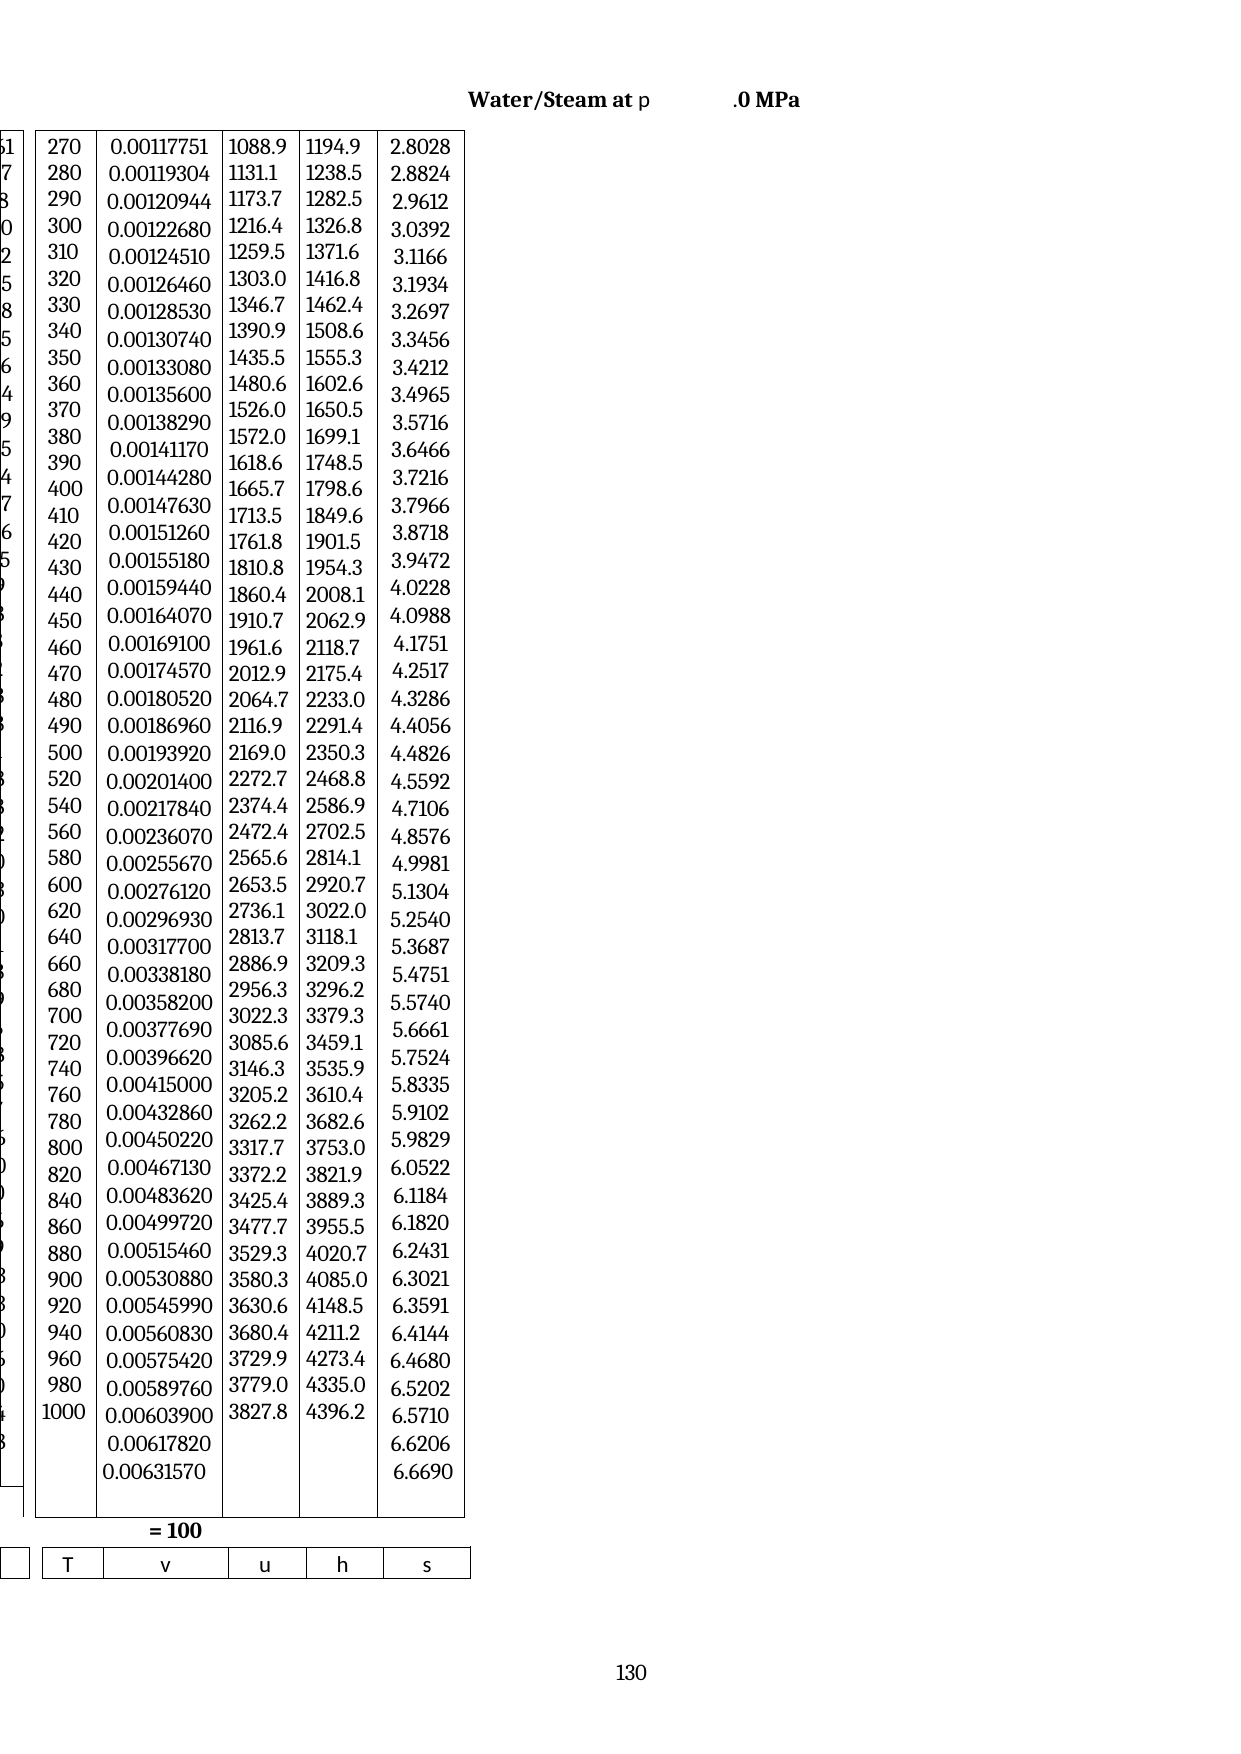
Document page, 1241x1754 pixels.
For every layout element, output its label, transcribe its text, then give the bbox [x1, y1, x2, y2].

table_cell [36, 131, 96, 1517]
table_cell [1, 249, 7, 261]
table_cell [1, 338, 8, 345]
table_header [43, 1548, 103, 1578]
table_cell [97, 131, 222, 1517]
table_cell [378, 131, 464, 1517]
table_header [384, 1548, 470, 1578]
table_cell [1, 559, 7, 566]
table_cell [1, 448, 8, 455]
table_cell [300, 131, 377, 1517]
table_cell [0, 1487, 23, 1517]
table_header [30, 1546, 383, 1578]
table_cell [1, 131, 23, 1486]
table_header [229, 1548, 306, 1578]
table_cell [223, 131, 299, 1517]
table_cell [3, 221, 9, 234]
text = 100 [148, 1518, 1090, 1544]
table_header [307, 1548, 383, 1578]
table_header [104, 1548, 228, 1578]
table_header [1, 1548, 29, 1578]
